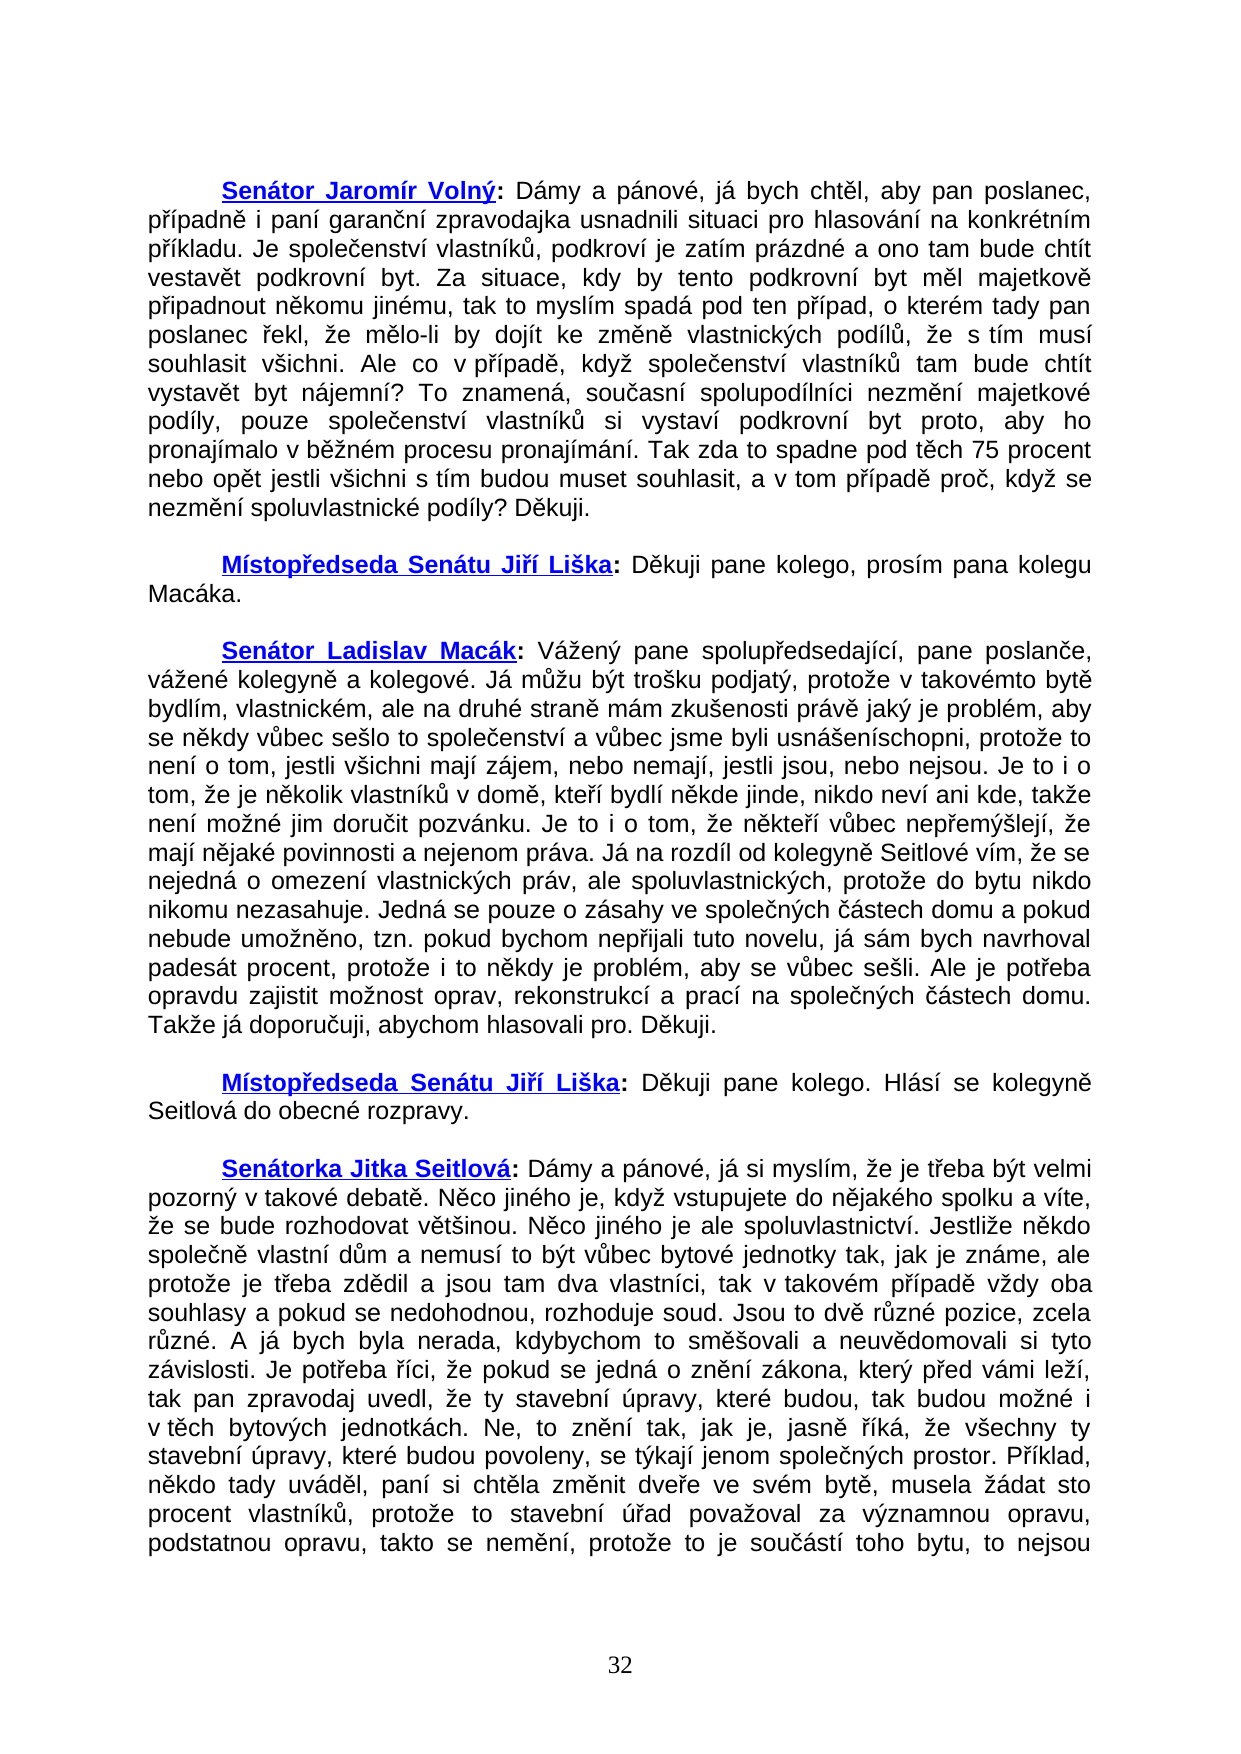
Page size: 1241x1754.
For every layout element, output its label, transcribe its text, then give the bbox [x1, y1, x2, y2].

text Senátor Jaromír Volný: Dámy a pánové, já bych chtěl, aby pan poslanec, případně i paní garanční zpravodajka usnadnili situaci pro hlasování na konkrétním příkladu. Je společenství vlastníků, podkroví je zatím prázdné a ono tam bude chtít vestavět podkrovní byt. Za situace, kdy by tento podkrovní byt měl majetkově připadnout někomu jinému, tak to myslím spadá pod ten případ, o kterém tady pan poslanec řekl, že mělo-li by dojít ke změně vlastnických podílů, že s tím musí souhlasit všichni. Ale co v případě, když společenství vlastníků tam bude chtít vystavět byt nájemní? To znamená, současní spolupodílníci nezmění majetkové podíly, pouze společenství vlastníků si vystaví podkrovní byt proto, aby ho pronajímalo v běžném procesu pronajímání. Tak zda to spadne pod těch 75 procent nebo opět jestli všichni s tím budou muset souhlasit, a v tom případě proč, když se nezmění spoluvlastnické podíly? Děkuji. [148, 176, 1093, 521]
text Místopředseda Senátu Jiří Liška: Děkuji pane kolego. Hlásí se kolegyně Seitlová do obecné rozpravy. [148, 1068, 1093, 1125]
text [148, 1154, 1093, 1556]
text Senátor Ladislav Macák: Vážený pane spolupředsedající, pane poslanče, vážené kolegyně a kolegové. Já můžu být trošku podjatý, protože v takovémto bytě bydlím, vlastnickém, ale na druhé straně mám zkušenosti právě jaký je problém, aby se někdy vůbec sešlo to společenství a vůbec jsme byli usnášeníschopni, protože to není o tom, jestli všichni mají zájem, nebo nemají, jestli jsou, nebo nejsou. Je to i o tom, že je několik vlastníků v domě, kteří bydlí někde jinde, nikdo neví ani kde, takže není možné jim doručit pozvánku. Je to i o tom, že někteří vůbec nepřemýšlejí, že mají nějaké povinnosti a nejenom práva. Já na rozdíl od kolegyně Seitlové vím, že se nejedná o omezení vlastnických práv, ale spoluvlastnických, protože do bytu nikdo nikomu nezasahuje. Jedná se pouze o zásahy ve společných částech domu a pokud nebude umožněno, tzn. pokud bychom nepřijali tuto novelu, já sám bych navrhoval padesát procent, protože i to někdy je problém, aby se vůbec sešli. Ale je potřeba opravdu zajistit možnost oprav, rekonstrukcí a prací na společných částech domu. Takže já doporučuji, abychom hlasovali pro. Děkuji. [148, 636, 1093, 1039]
text Místopředseda Senátu Jiří Liška: Děkuji pane kolego, prosím pana kolegu Macáka. [148, 550, 1093, 608]
